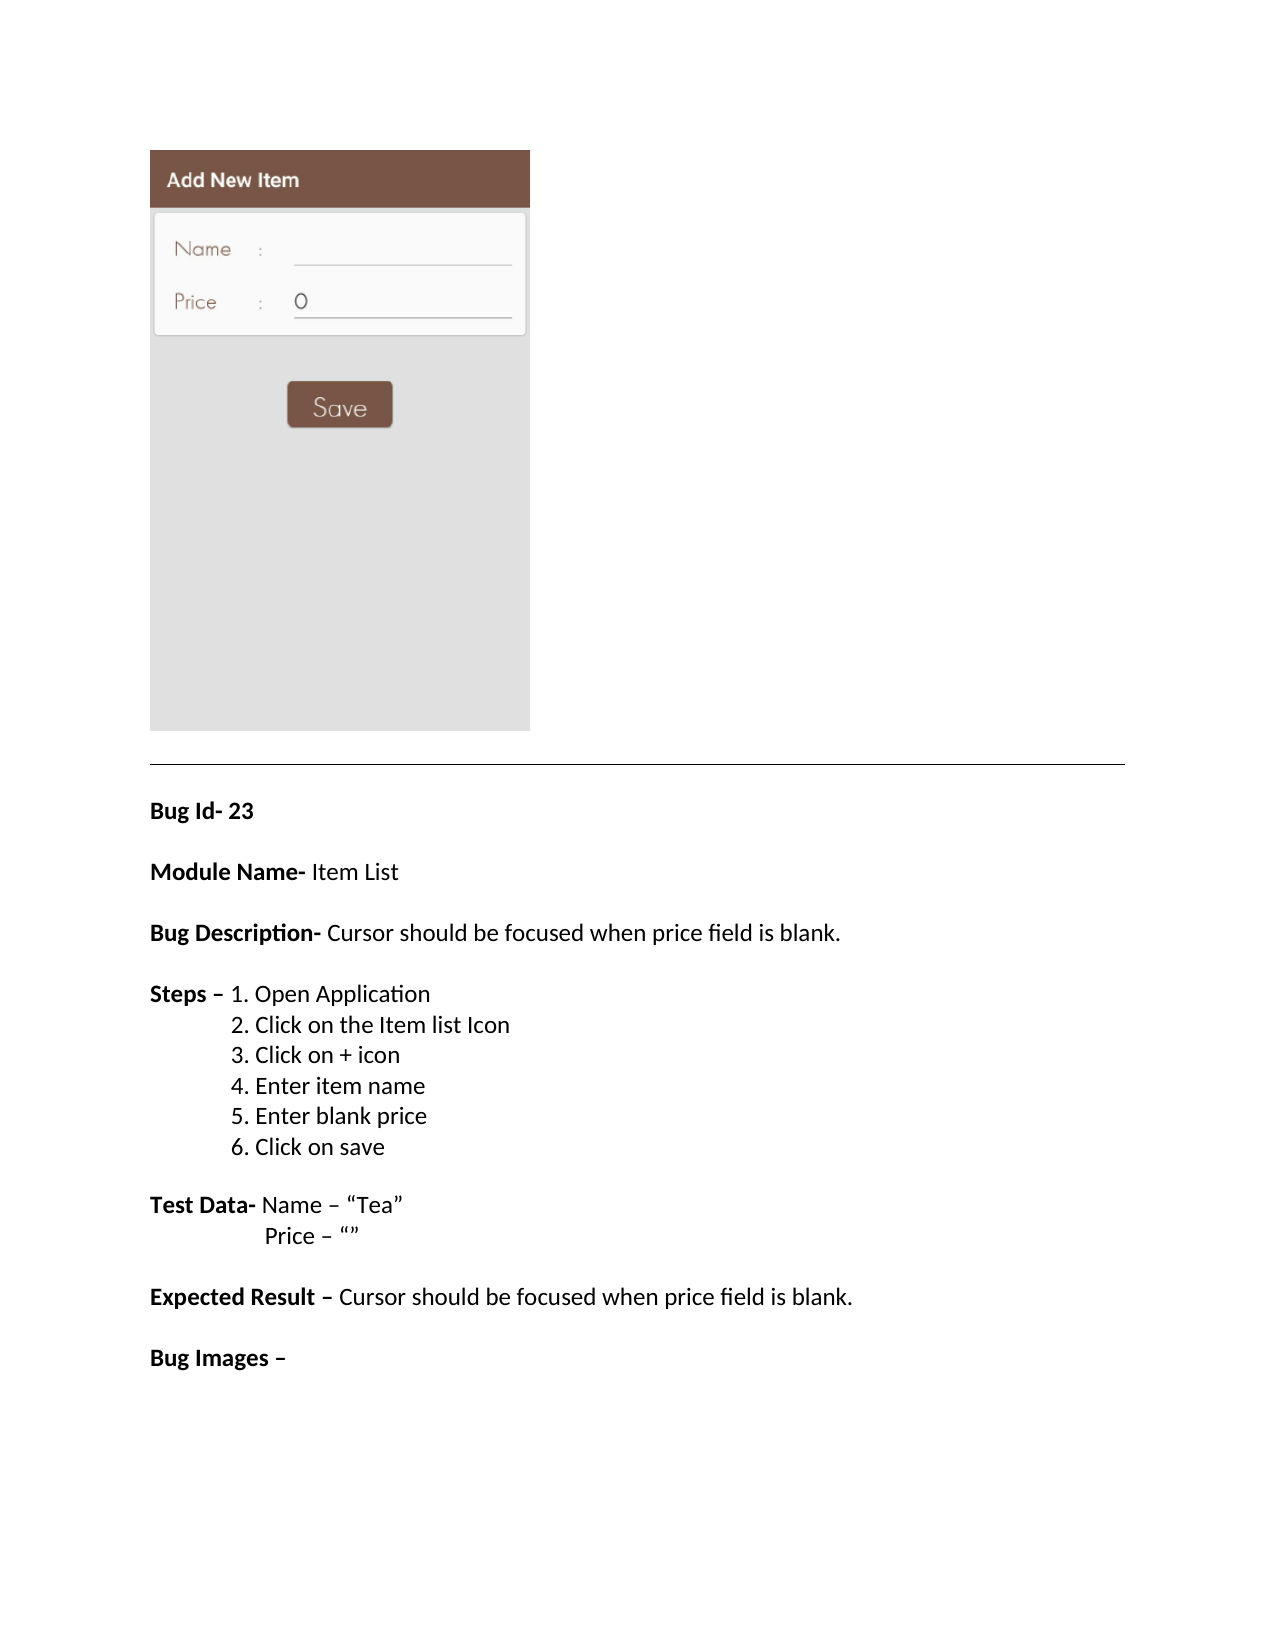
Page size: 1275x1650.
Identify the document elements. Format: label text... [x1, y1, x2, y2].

text Steps – 1. Open Application [150, 978, 1125, 1009]
text Bug Id- 23 [150, 795, 1125, 826]
text 5. Enter blank price [150, 1100, 1125, 1131]
text Module Name- Item List [150, 856, 1125, 887]
text Bug Images – [150, 1342, 1125, 1373]
text 2. Click on the Item list Icon [150, 1009, 1125, 1039]
text 6. Click on save [150, 1131, 1125, 1161]
text 4. Enter item name [150, 1070, 1125, 1100]
text Bug Description- Cursor should be focused when price field is blank. [150, 917, 1125, 948]
text Test Data- Name – “Tea” [150, 1189, 1125, 1220]
text Expected Result – Cursor should be focused when price field is blank. [150, 1281, 1125, 1312]
text 3. Click on + icon [150, 1039, 1125, 1070]
text Price – “” [150, 1220, 1125, 1251]
picture [150, 150, 530, 731]
